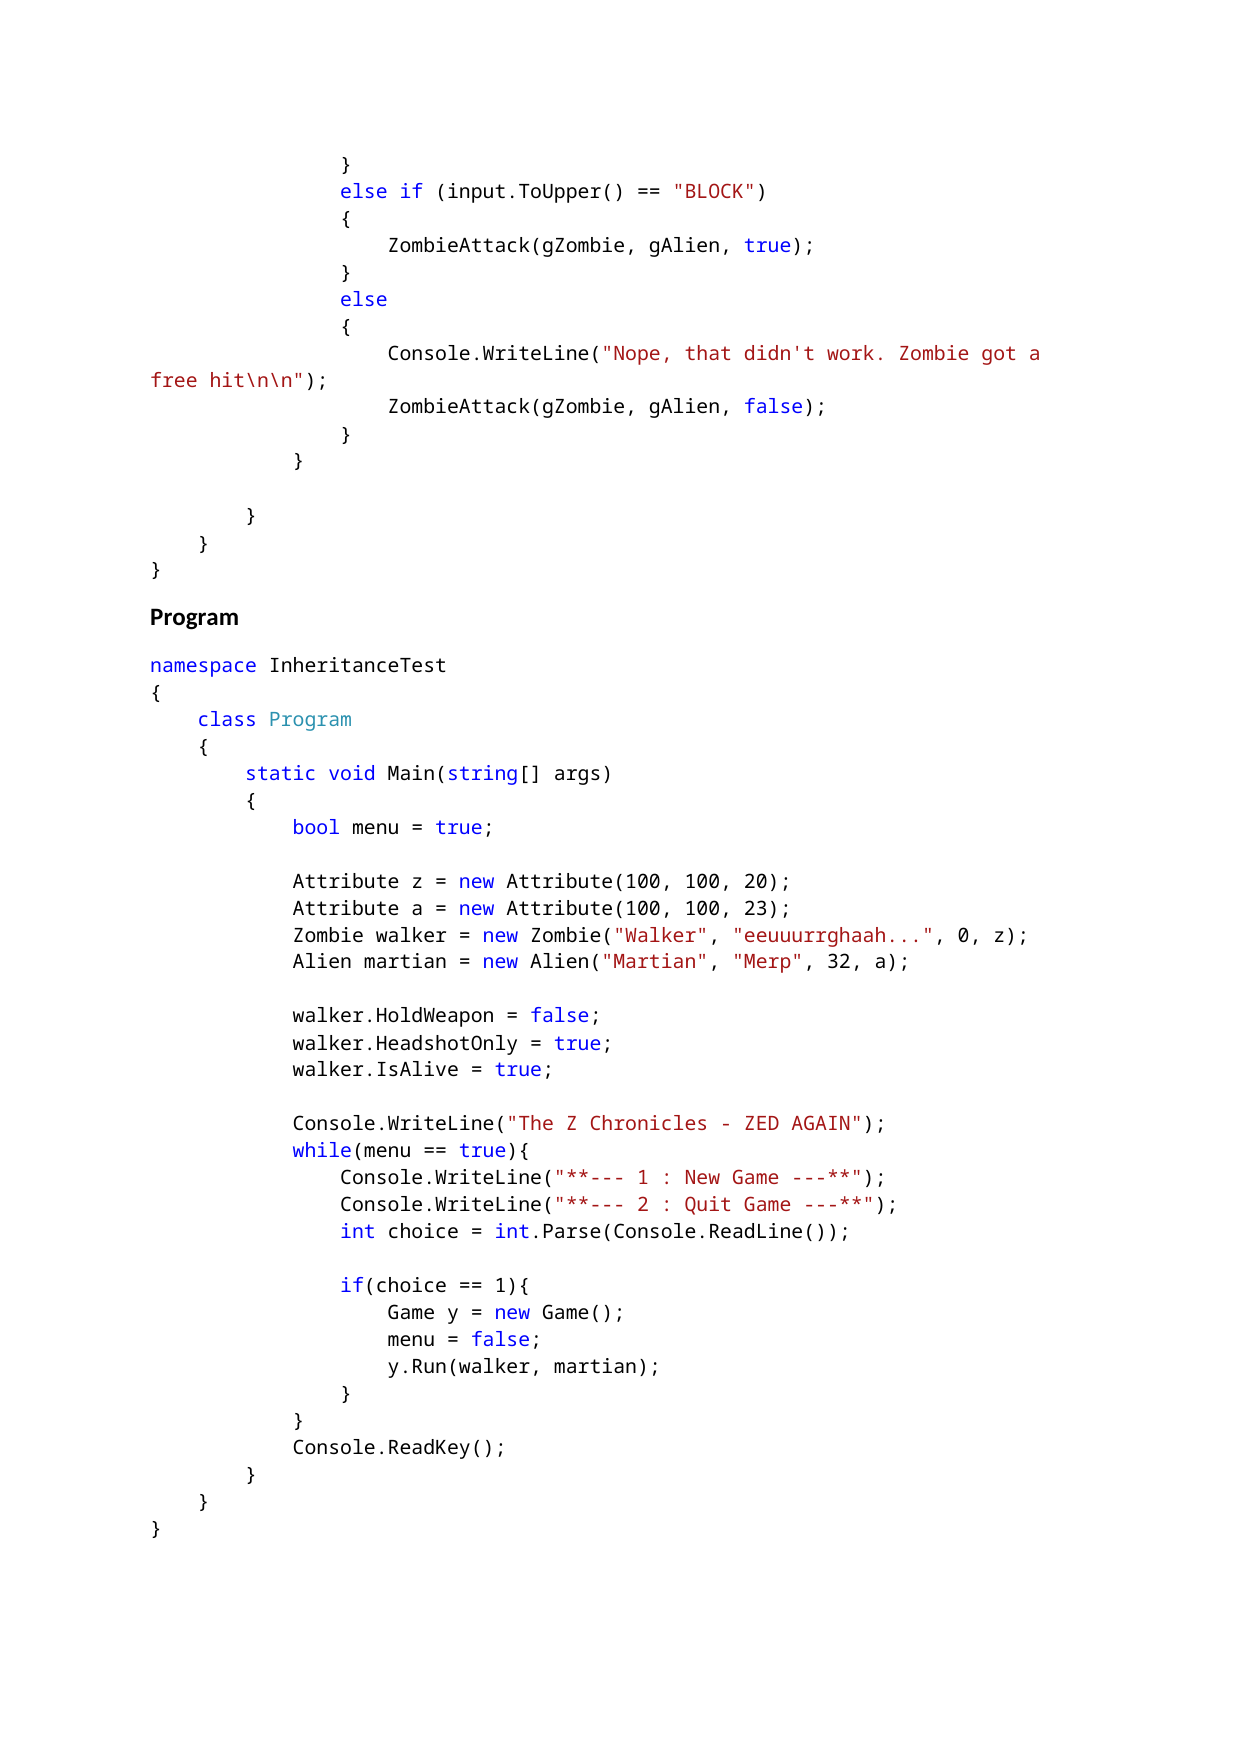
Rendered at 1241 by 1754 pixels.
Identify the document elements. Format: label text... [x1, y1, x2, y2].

text } [150, 1406, 1090, 1433]
text { [150, 678, 1090, 705]
text } [150, 447, 1090, 474]
text Zombie walker = new Zombie("Walker", "eeuuurrghaah...", 0, z); [150, 921, 1090, 948]
text Attribute a = new Attribute(100, 100, 23); [150, 894, 1090, 921]
text walker.IsAlive = true; [150, 1056, 1090, 1083]
text } [150, 1379, 1090, 1406]
text else if (input.ToUpper() == "BLOCK") [150, 177, 1090, 204]
text { [150, 204, 1090, 231]
text } [150, 258, 1090, 285]
text class Program [150, 705, 1090, 732]
text Console.WriteLine("**--- 1 : New Game ---**"); [150, 1164, 1090, 1191]
text } [150, 1487, 1090, 1514]
text ZombieAttack(gZombie, gAlien, false); [150, 393, 1090, 420]
text Alien martian = new Alien("Martian", "Merp", 32, a); [150, 948, 1090, 975]
text Console.ReadKey(); [150, 1433, 1090, 1460]
text y.Run(walker, martian); [150, 1352, 1090, 1379]
text } [150, 502, 1090, 529]
text } [150, 556, 1090, 583]
text else [150, 285, 1090, 312]
text static void Main(string[] args) [150, 759, 1090, 786]
text while(menu == true){ [150, 1137, 1090, 1164]
text { [150, 732, 1090, 759]
text Console.WriteLine("**--- 2 : Quit Game ---**"); [150, 1191, 1090, 1218]
text } [150, 529, 1090, 556]
text Attribute z = new Attribute(100, 100, 20); [150, 867, 1090, 894]
text } [150, 420, 1090, 447]
text } [150, 150, 1090, 177]
text Program [150, 601, 1090, 632]
text { [150, 312, 1090, 339]
text } [150, 1514, 1090, 1541]
text walker.HoldWeapon = false; [150, 1002, 1090, 1029]
text { [150, 786, 1090, 813]
text Game y = new Game(); [150, 1298, 1090, 1326]
text } [150, 1460, 1090, 1487]
text if(choice == 1){ [150, 1272, 1090, 1298]
text namespace InheritanceTest [150, 651, 1090, 678]
text Console.WriteLine("The Z Chronicles - ZED AGAIN"); [150, 1110, 1090, 1137]
text walker.HeadshotOnly = true; [150, 1029, 1090, 1056]
text int choice = int.Parse(Console.ReadLine()); [150, 1218, 1090, 1244]
text bool menu = true; [150, 813, 1090, 840]
text ZombieAttack(gZombie, gAlien, true); [150, 231, 1090, 258]
text menu = false; [150, 1326, 1090, 1352]
text Console.WriteLine("Nope, that didn't work. Zombie got a free hit\n\n"); [150, 339, 1090, 393]
